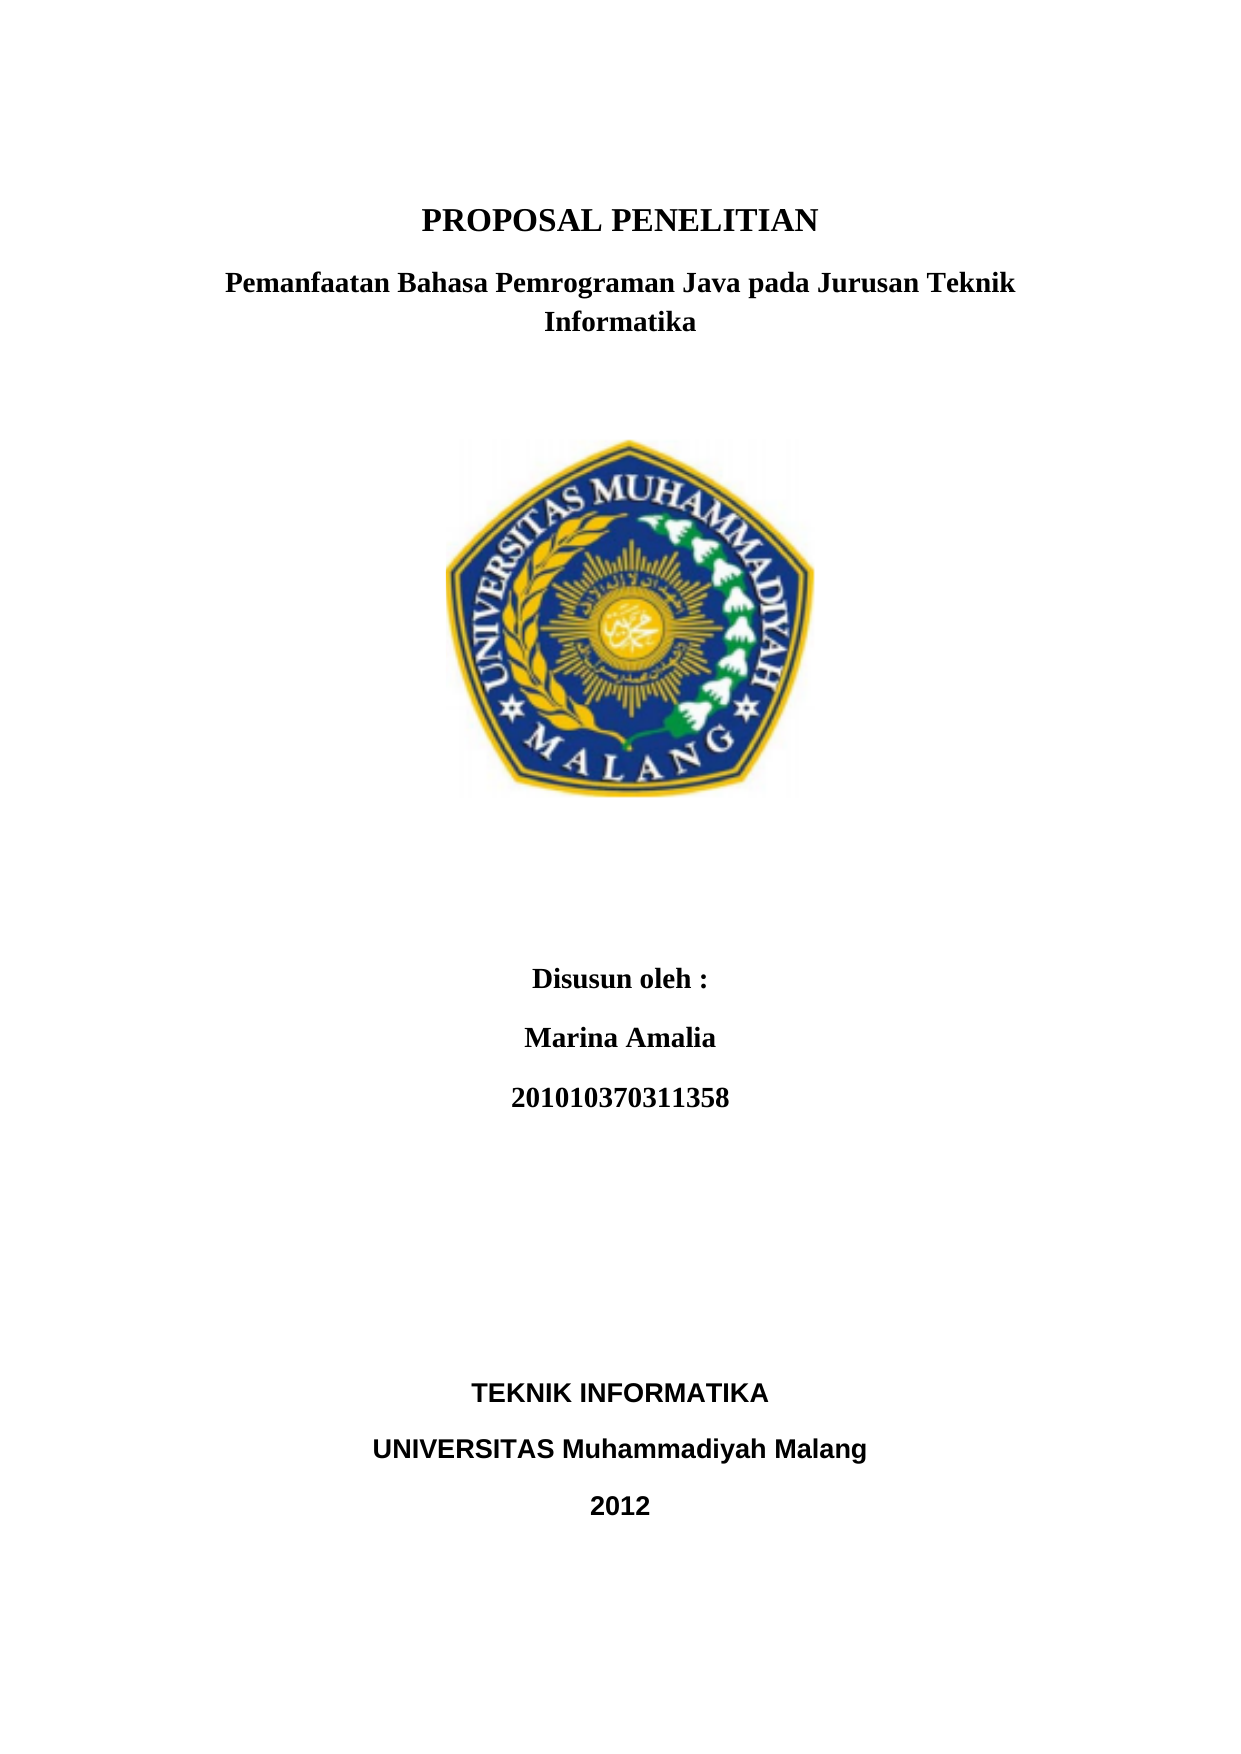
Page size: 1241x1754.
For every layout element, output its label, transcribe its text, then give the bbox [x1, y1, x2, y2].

text 2012 [150, 1490, 1090, 1521]
text Pemanfaatan Bahasa Pemrograman Java pada Jurusan Teknik Informatika [150, 265, 1090, 337]
text 201010370311358 [150, 1080, 1090, 1113]
text Disusun oleh : [150, 961, 1090, 994]
text PROPOSAL PENELITIAN [150, 200, 1090, 239]
text UNIVERSITAS Muhammadiyah Malang [150, 1433, 1090, 1465]
picture [443, 430, 815, 798]
text TEKNIK INFORMATIKA [150, 1377, 1090, 1408]
text Marina Amalia [150, 1020, 1090, 1054]
